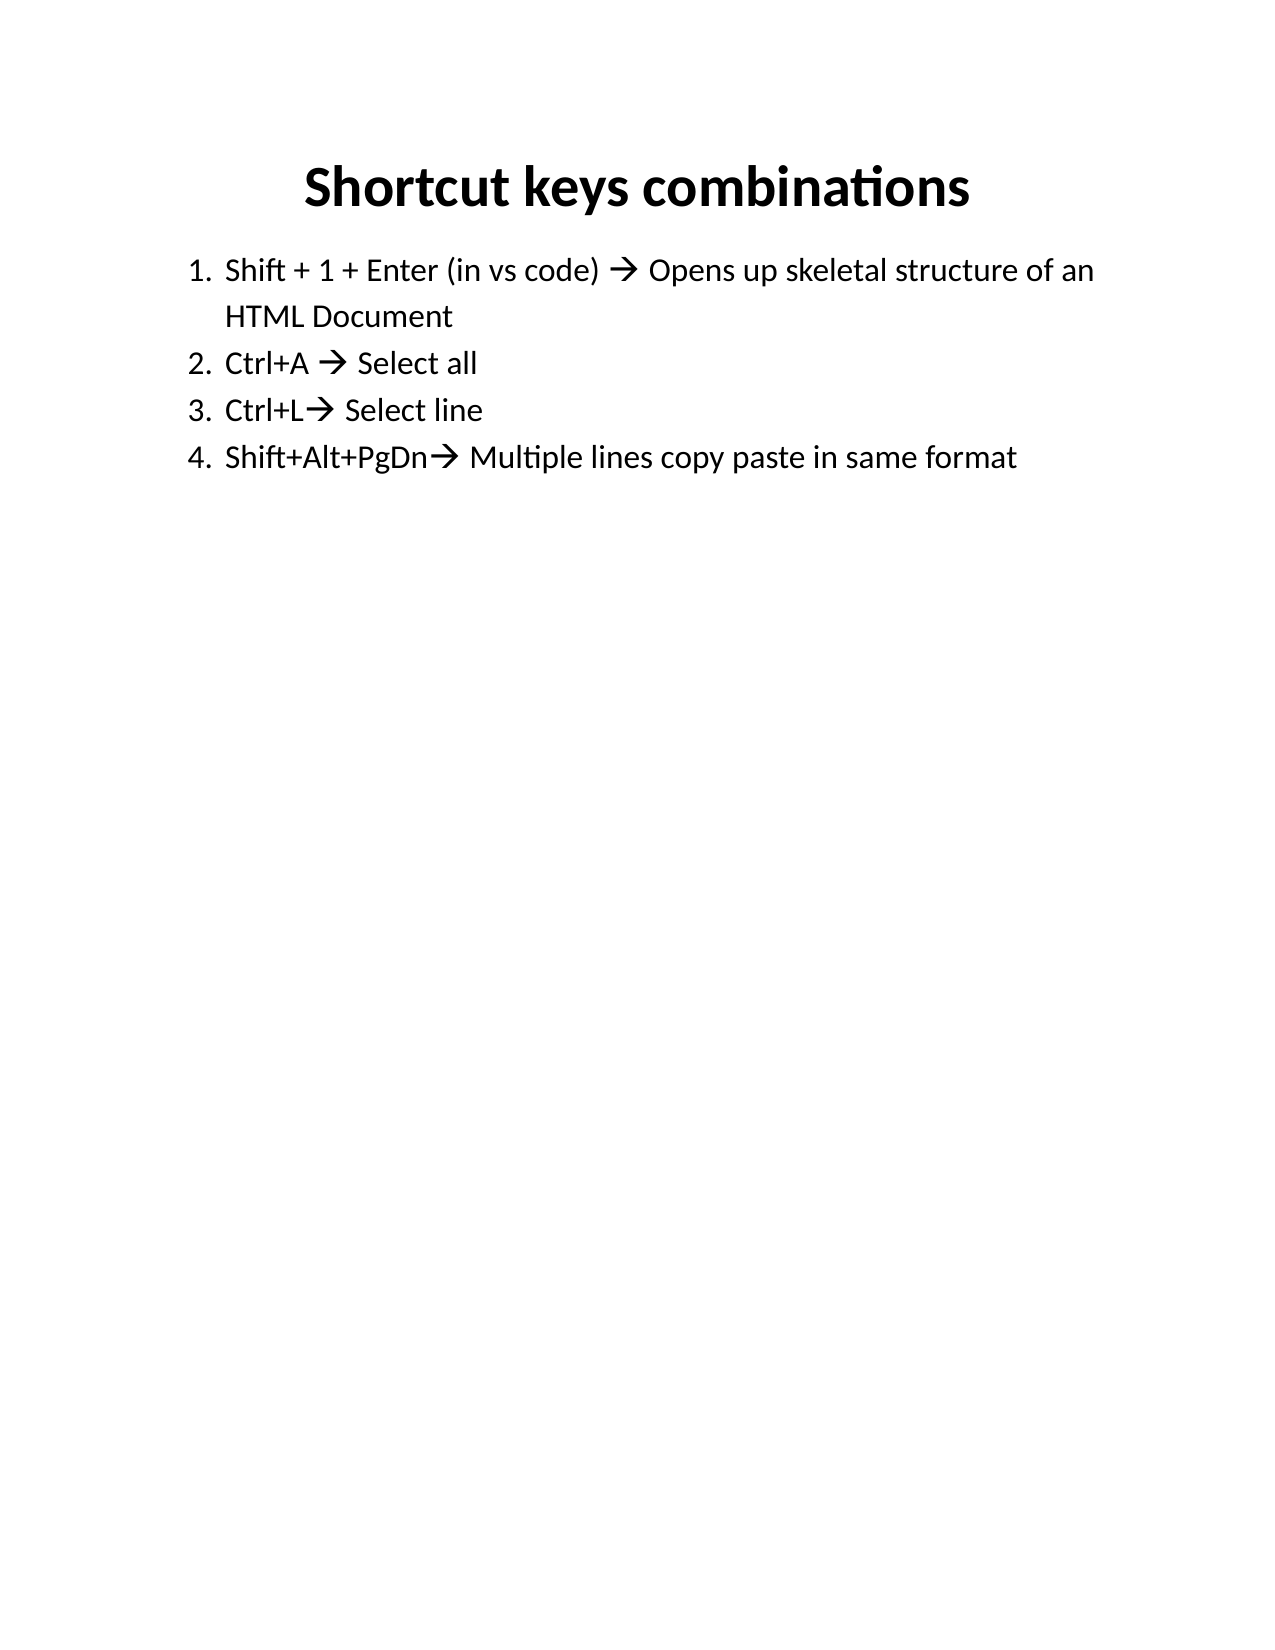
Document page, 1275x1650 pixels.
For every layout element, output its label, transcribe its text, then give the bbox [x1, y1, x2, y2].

text Shortcut keys combinations [150, 150, 1125, 221]
list Shift+Alt+PgDn Multiple lines copy paste in same format [187, 436, 1125, 476]
list Ctrl+L Select line [187, 389, 1125, 429]
list Ctrl+A Select all [187, 342, 1125, 383]
list Shift + 1 + Enter (in vs code) Opens up skeletal structure of an HTML Document [187, 248, 1125, 336]
